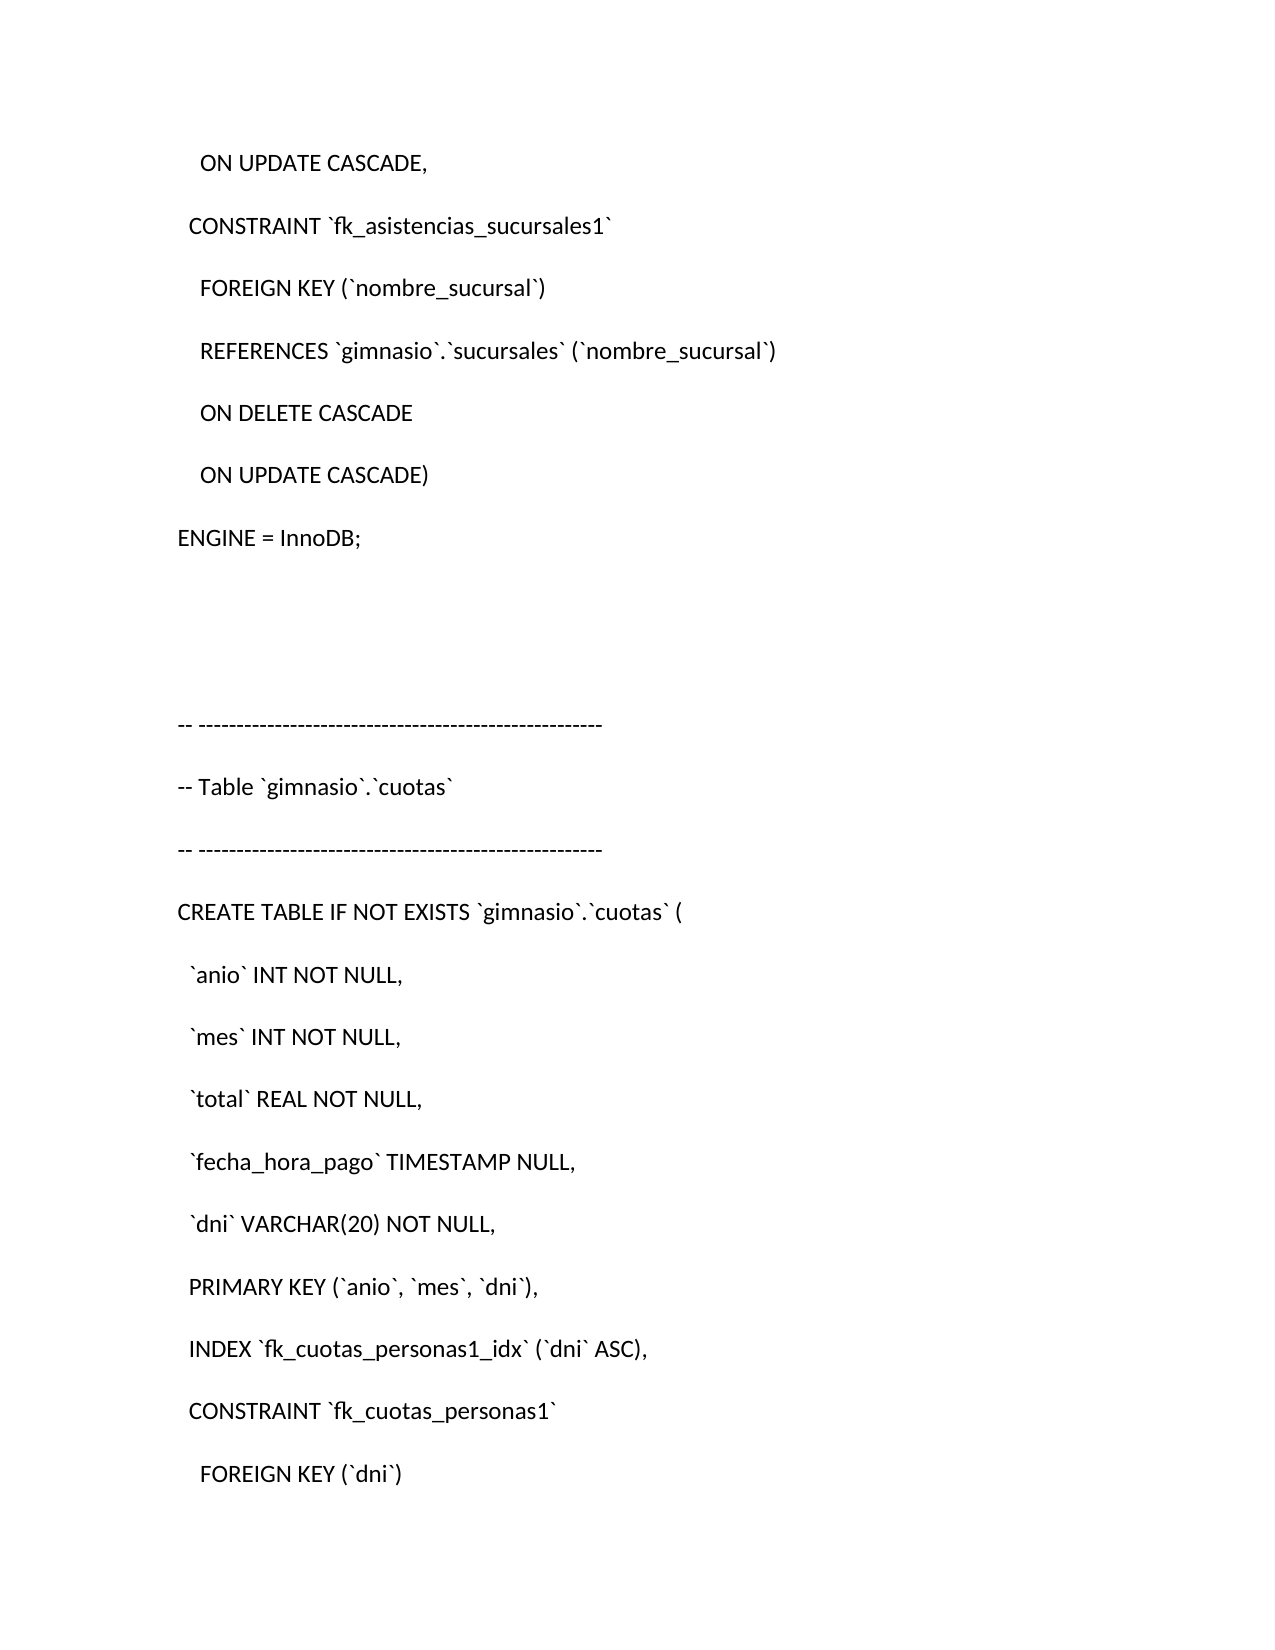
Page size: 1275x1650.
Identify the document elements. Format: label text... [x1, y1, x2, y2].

text CONSTRAINT `fk_asistencias_sucursales1` [177, 210, 1098, 241]
text REFERENCES `gimnasio`.`sucursales` (`nombre_sucursal`) [177, 335, 1098, 365]
text FOREIGN KEY (`nombre_sucursal`) [177, 272, 1098, 303]
text -- ----------------------------------------------------- [177, 834, 1098, 864]
text CONSTRAINT `fk_cuotas_personas1` [177, 1396, 1098, 1426]
text ON DELETE CASCADE [177, 397, 1098, 428]
text -- Table `gimnasio`.`cuotas` [177, 772, 1098, 802]
text `anio` INT NOT NULL, [177, 959, 1098, 989]
text PRIMARY KEY (`anio`, `mes`, `dni`), [177, 1271, 1098, 1301]
text ON UPDATE CASCADE, [177, 148, 1098, 178]
text CREATE TABLE IF NOT EXISTS `gimnasio`.`cuotas` ( [177, 896, 1098, 927]
text `fecha_hora_pago` TIMESTAMP NULL, [177, 1146, 1098, 1176]
text `dni` VARCHAR(20) NOT NULL, [177, 1208, 1098, 1239]
text FOREIGN KEY (`dni`) [177, 1458, 1098, 1488]
text INDEX `fk_cuotas_personas1_idx` (`dni` ASC), [177, 1333, 1098, 1364]
text `mes` INT NOT NULL, [177, 1021, 1098, 1052]
text `total` REAL NOT NULL, [177, 1083, 1098, 1114]
text ON UPDATE CASCADE) [177, 459, 1098, 490]
text -- ----------------------------------------------------- [177, 709, 1098, 740]
text ENGINE = InnoDB; [177, 522, 1098, 552]
